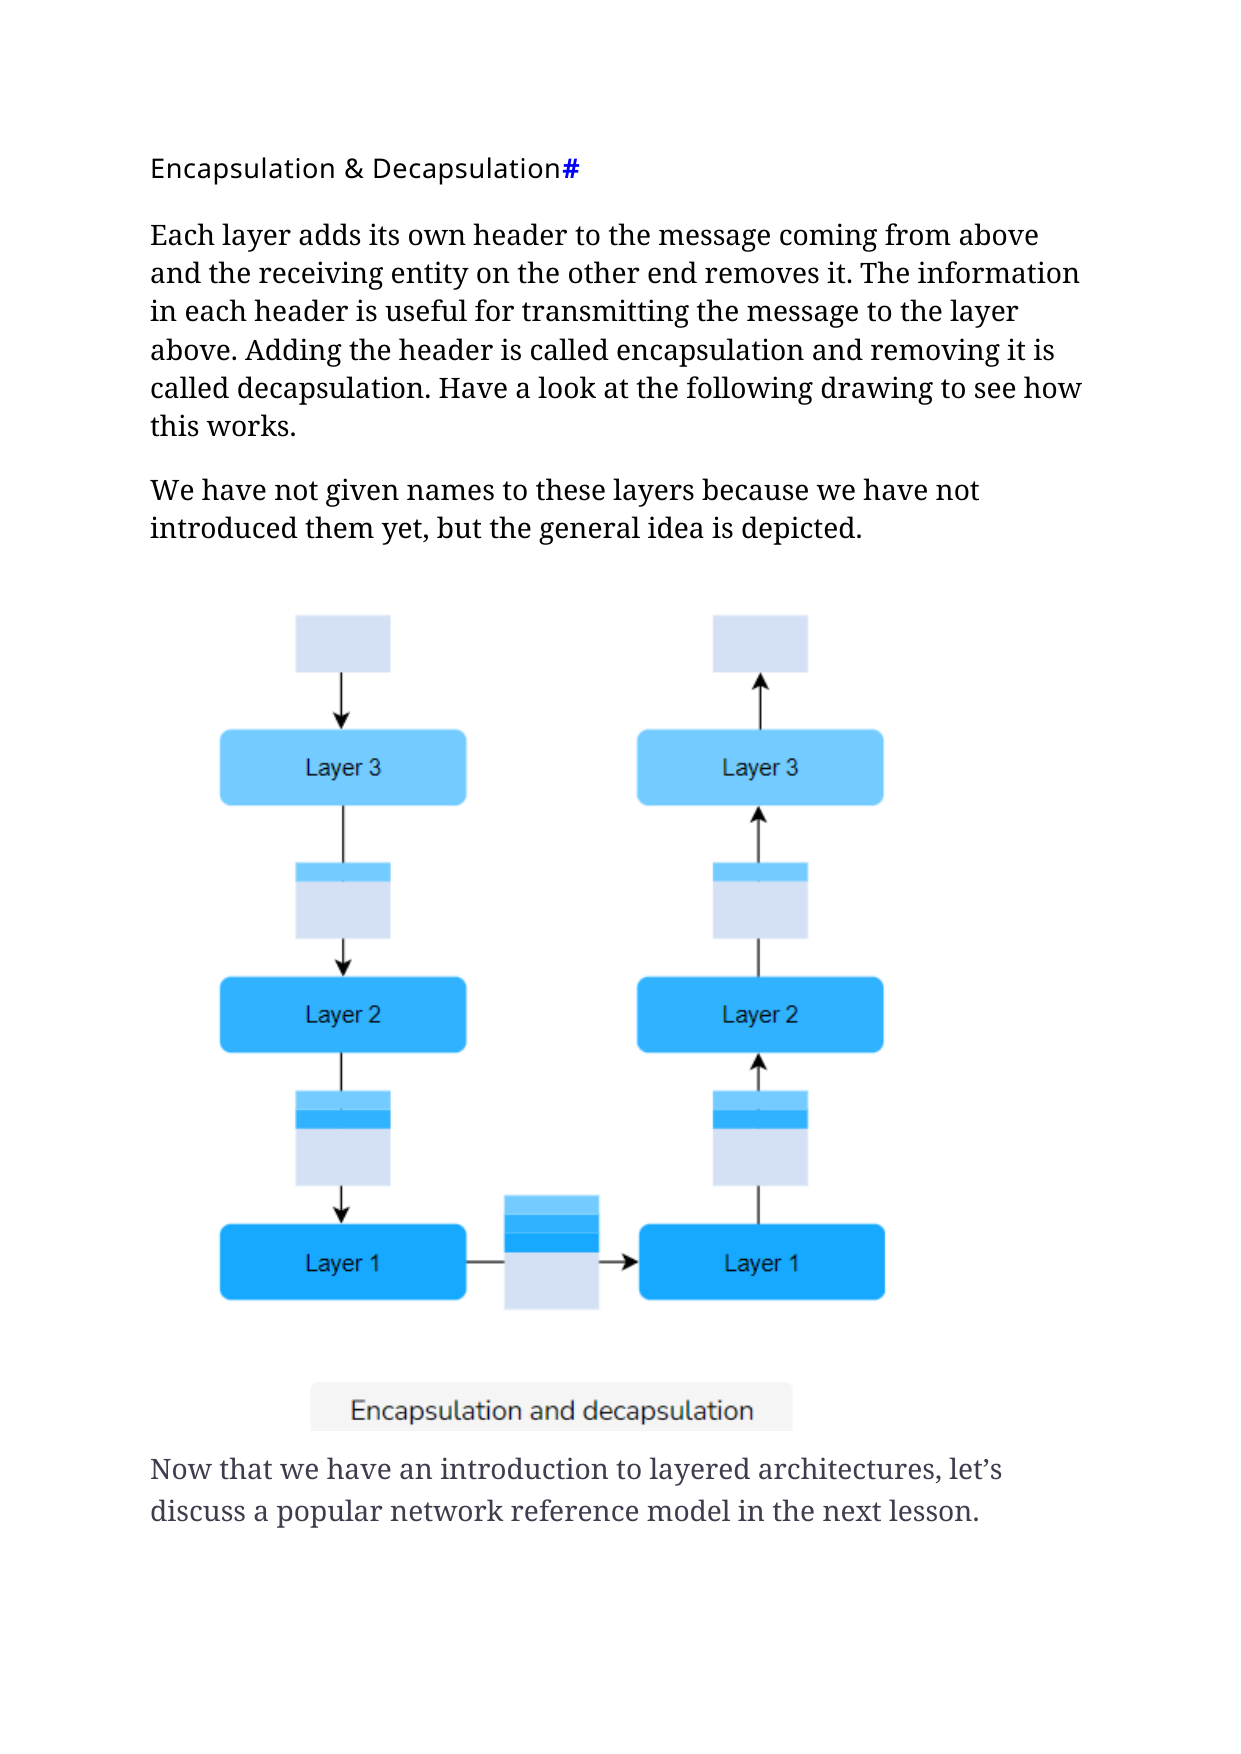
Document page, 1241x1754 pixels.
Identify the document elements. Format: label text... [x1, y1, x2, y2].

picture [150, 571, 914, 1431]
text Now that we have an introduction to layered architectures, let’s discuss a popular network reference model in the next lesson. [150, 1450, 1090, 1529]
text Each layer adds its own header to the message coming from above and the receiving entity on the other end removes it. The information in each header is useful for transmitting the message to the layer above. Adding the header is called encapsulation and removing it is called decapsulation. Have a look at the following drawing to see how this works. [150, 215, 1090, 445]
subtitle Encapsulation & Decapsulation# [150, 150, 1090, 187]
text We have not given names to these layers because we have not introduced them yet, but the general idea is depicted. [150, 470, 1090, 546]
